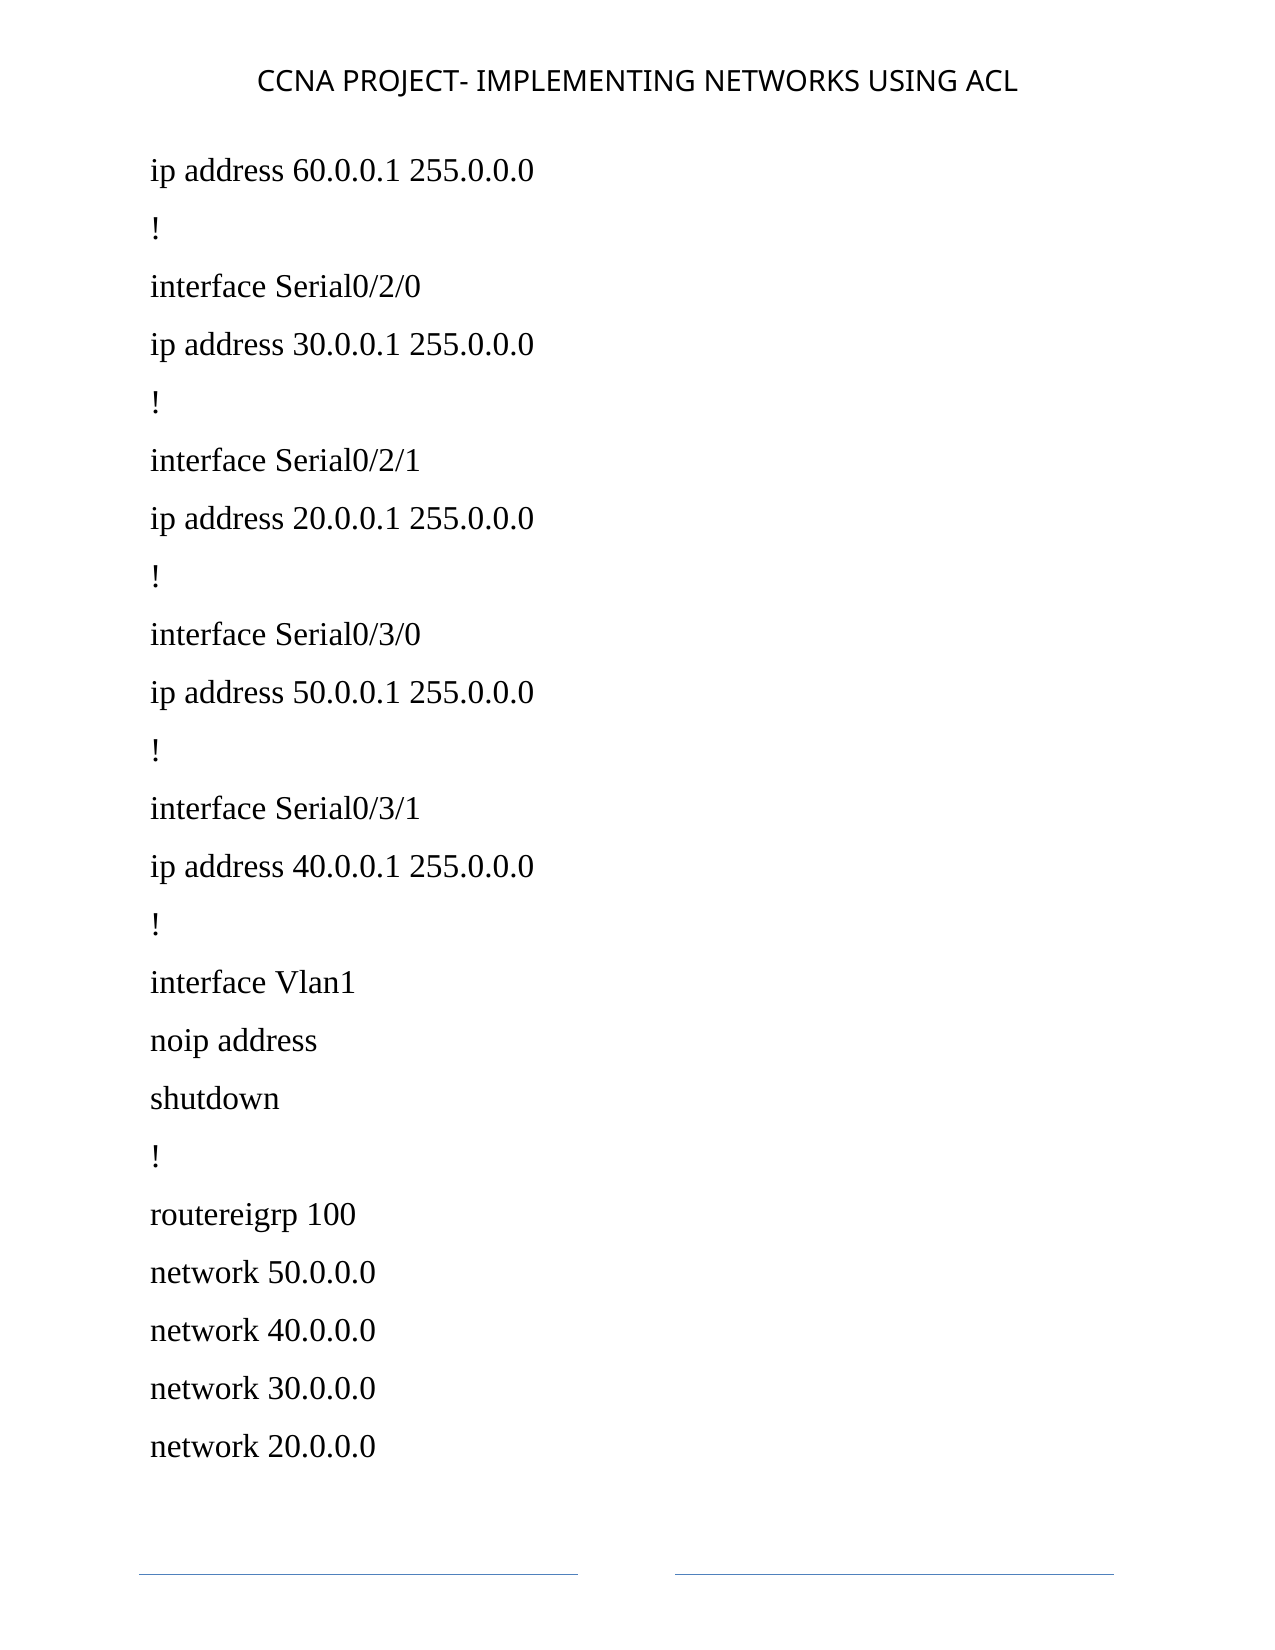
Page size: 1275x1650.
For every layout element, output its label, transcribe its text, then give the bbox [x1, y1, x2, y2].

text network 30.0.0.0 [150, 1194, 1125, 1233]
text network 10.0.0.0 [150, 1310, 1125, 1349]
text interface Serial0/3/0 [150, 440, 1125, 478]
text noip address [150, 846, 1125, 884]
text shutdown [150, 904, 1125, 943]
text ! [150, 730, 1125, 768]
text ip address 20.0.0.1 255.0.0.0 [150, 324, 1125, 362]
text interface Serial0/3/1 [150, 614, 1125, 652]
text interface Vlan1 [150, 788, 1125, 827]
text ip address 40.0.0.1 255.0.0.0 [150, 672, 1125, 711]
text network 60.0.0.0 [150, 1368, 1125, 1407]
text ! [150, 962, 1125, 1001]
text network 20.0.0.0 [150, 1252, 1125, 1291]
text ! [150, 208, 1125, 246]
text ip address 30.0.0.1 255.0.0.0 [150, 150, 1125, 188]
text routereigrp 100 [150, 1020, 1125, 1059]
text network 50.0.0.0 [150, 1078, 1125, 1117]
text ! [150, 556, 1125, 594]
text network 40.0.0.0 [150, 1136, 1125, 1175]
text ip address 50.0.0.1 255.0.0.0 [150, 498, 1125, 536]
text ! [150, 382, 1125, 420]
text network 70.0.0.0 [150, 1426, 1125, 1465]
text interface Serial0/2/1 [150, 266, 1125, 304]
